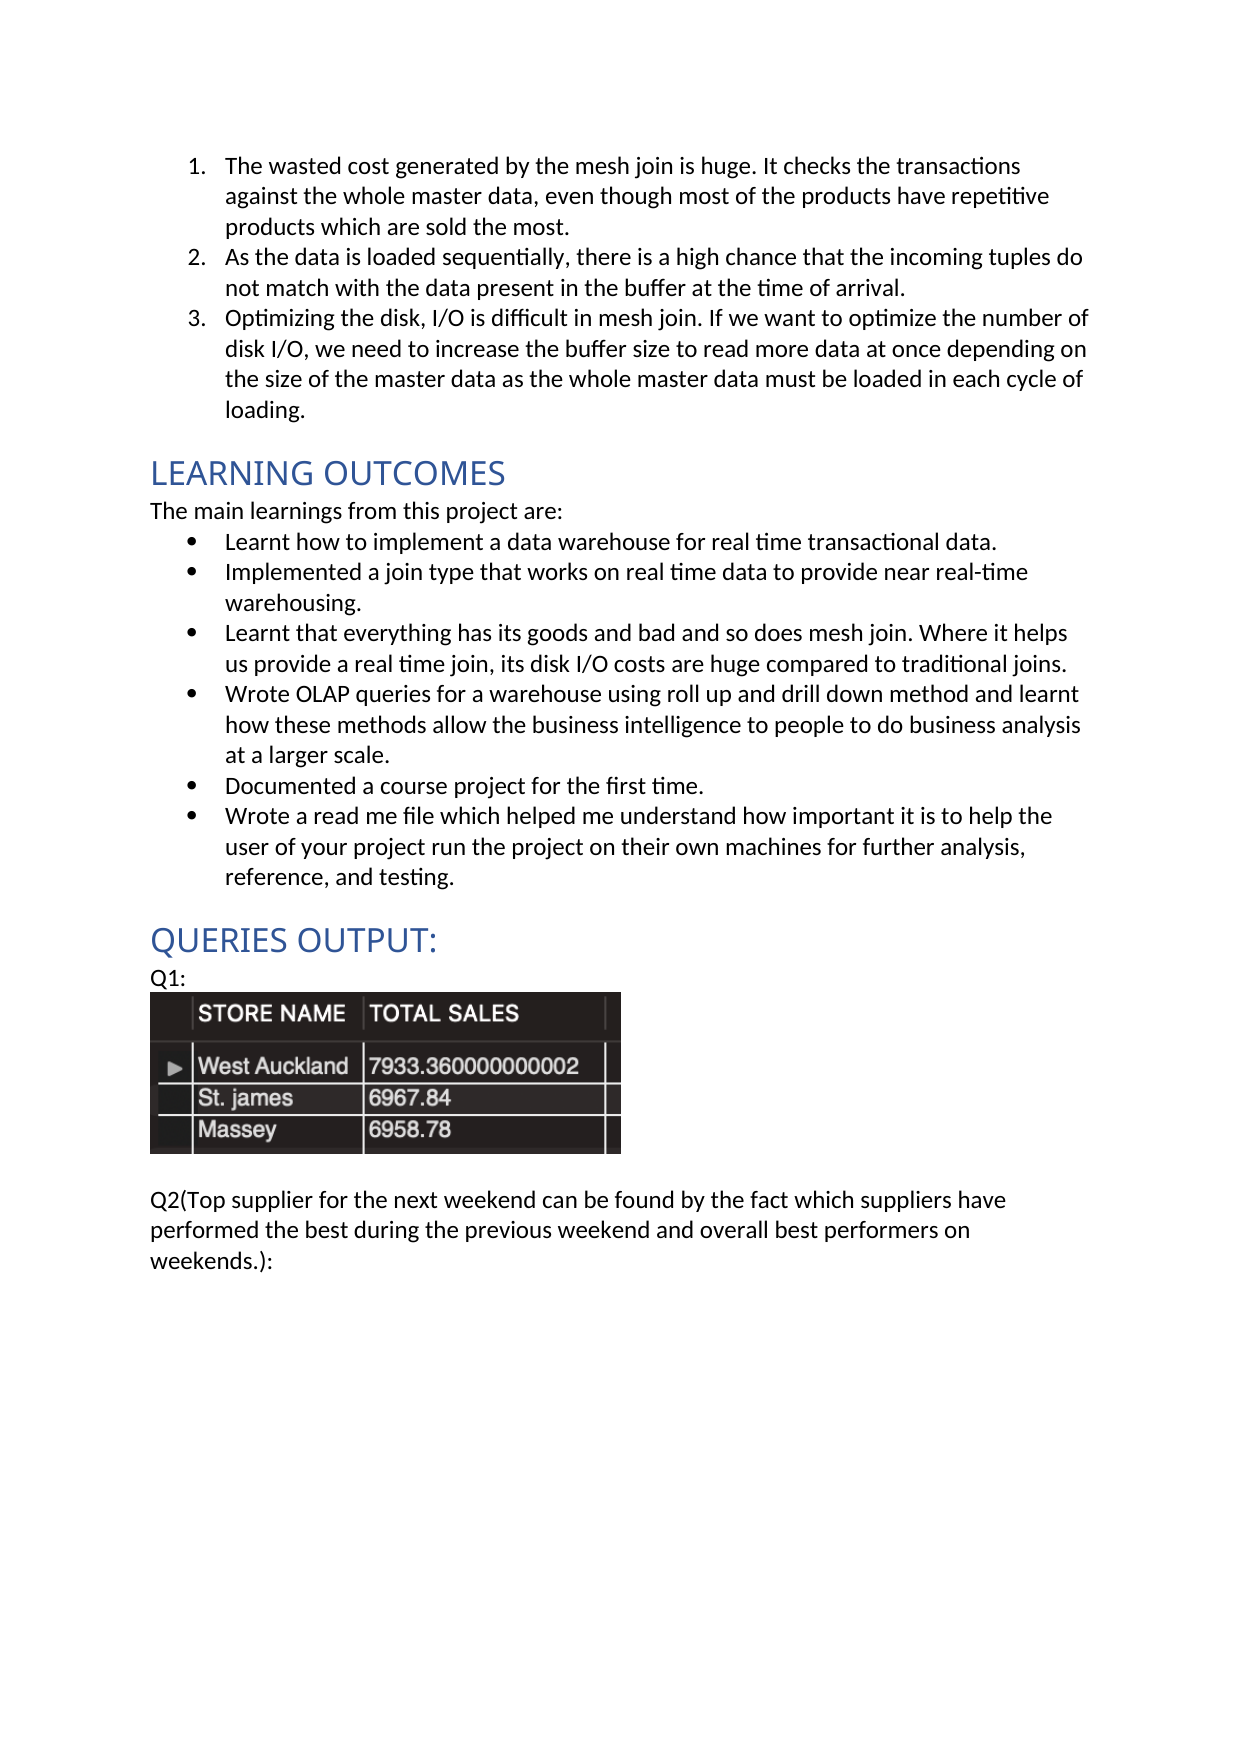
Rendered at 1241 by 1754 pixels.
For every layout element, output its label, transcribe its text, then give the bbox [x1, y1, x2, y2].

list Wrote a read me file which helped me understand how important it is to help the user of your project run the project on their own machines for further analysis, reference, and testing. [187, 800, 1090, 892]
subtitle LEARNING OUTCOMES [150, 450, 1090, 495]
text The main learnings from this project are: [150, 495, 1090, 526]
list Learnt that everything has its goods and bad and so does mesh join. Where it helps us provide a real time join, its disk I/O costs are huge compared to traditional joins. [187, 617, 1090, 678]
text Q1: [150, 962, 1090, 993]
list Documented a course project for the first time. [187, 770, 1090, 800]
list Wrote OLAP queries for a warehouse using roll up and drill down method and learnt how these methods allow the business intelligence to people to do business analysis at a larger scale. [187, 678, 1090, 770]
subtitle QUERIES OUTPUT: [150, 917, 1090, 962]
list Implemented a join type that works on real time data to provide near real-time warehousing. [187, 556, 1090, 617]
list Learnt how to implement a data warehouse for real time transactional data. [187, 526, 1090, 556]
picture [150, 992, 621, 1154]
text Q2(Top supplier for the next weekend can be found by the fact which suppliers have performed the best during the previous weekend and overall best performers on weekends.): [150, 1184, 1090, 1275]
list As the data is loaded sequentially, there is a high chance that the incoming tuples do not match with the data present in the buffer at the time of arrival. [187, 242, 1090, 303]
list Optimizing the disk, I/O is difficult in mesh join. If we want to optimize the number of disk I/O, we need to increase the buffer size to read more data at once depending on the size of the master data as the whole master data must be loaded in each cycle of loading. [187, 303, 1090, 425]
list The wasted cost generated by the mesh join is huge. It checks the transactions against the whole master data, even though most of the products have repetitive products which are sold the most. [187, 150, 1090, 242]
